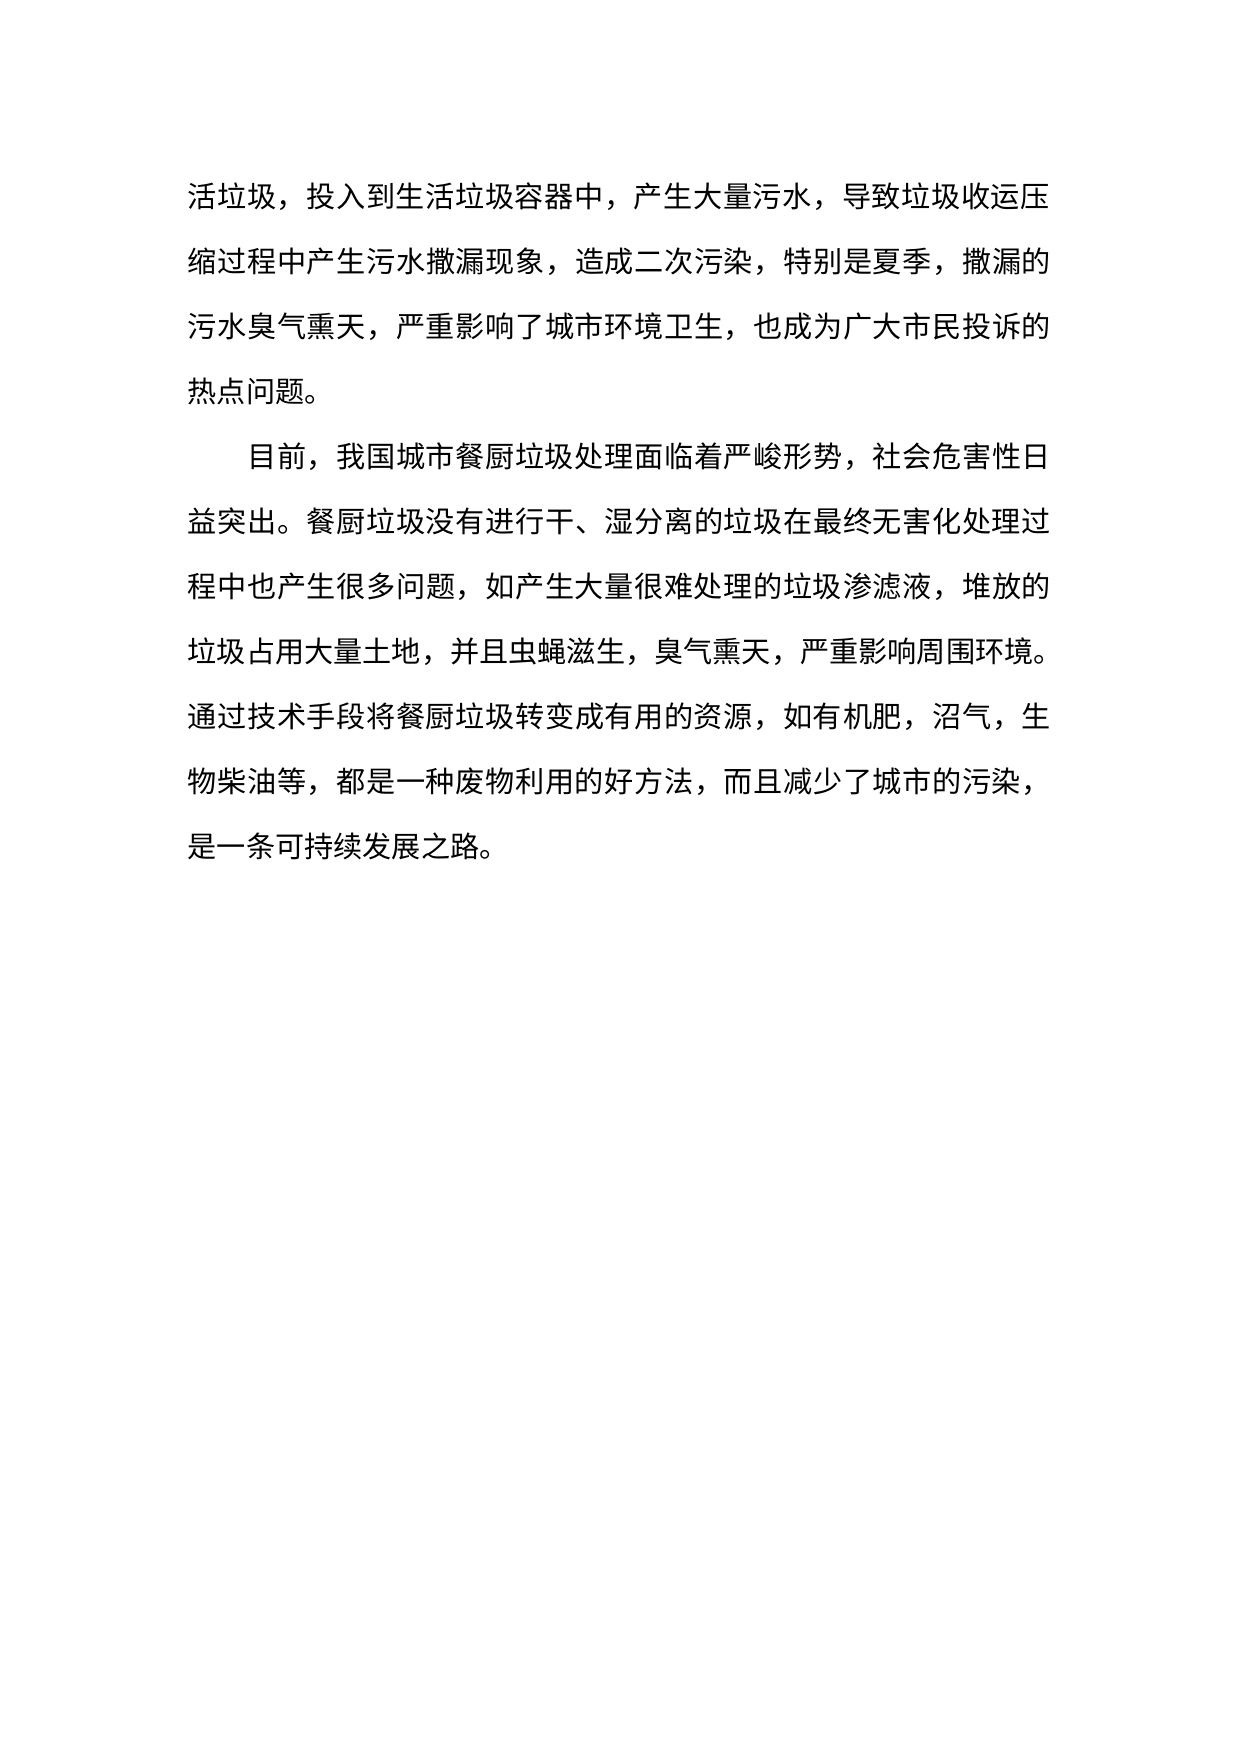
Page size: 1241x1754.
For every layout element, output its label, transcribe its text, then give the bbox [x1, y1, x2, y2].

text 通过技术手段将餐厨垃圾转变成有用的资源，如有机肥，沼气，生物柴油等，都是一种废物利用的好方法，而且减少了城市的污染，是一条可持续发展之路。 [187, 682, 1053, 877]
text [187, 162, 1053, 682]
